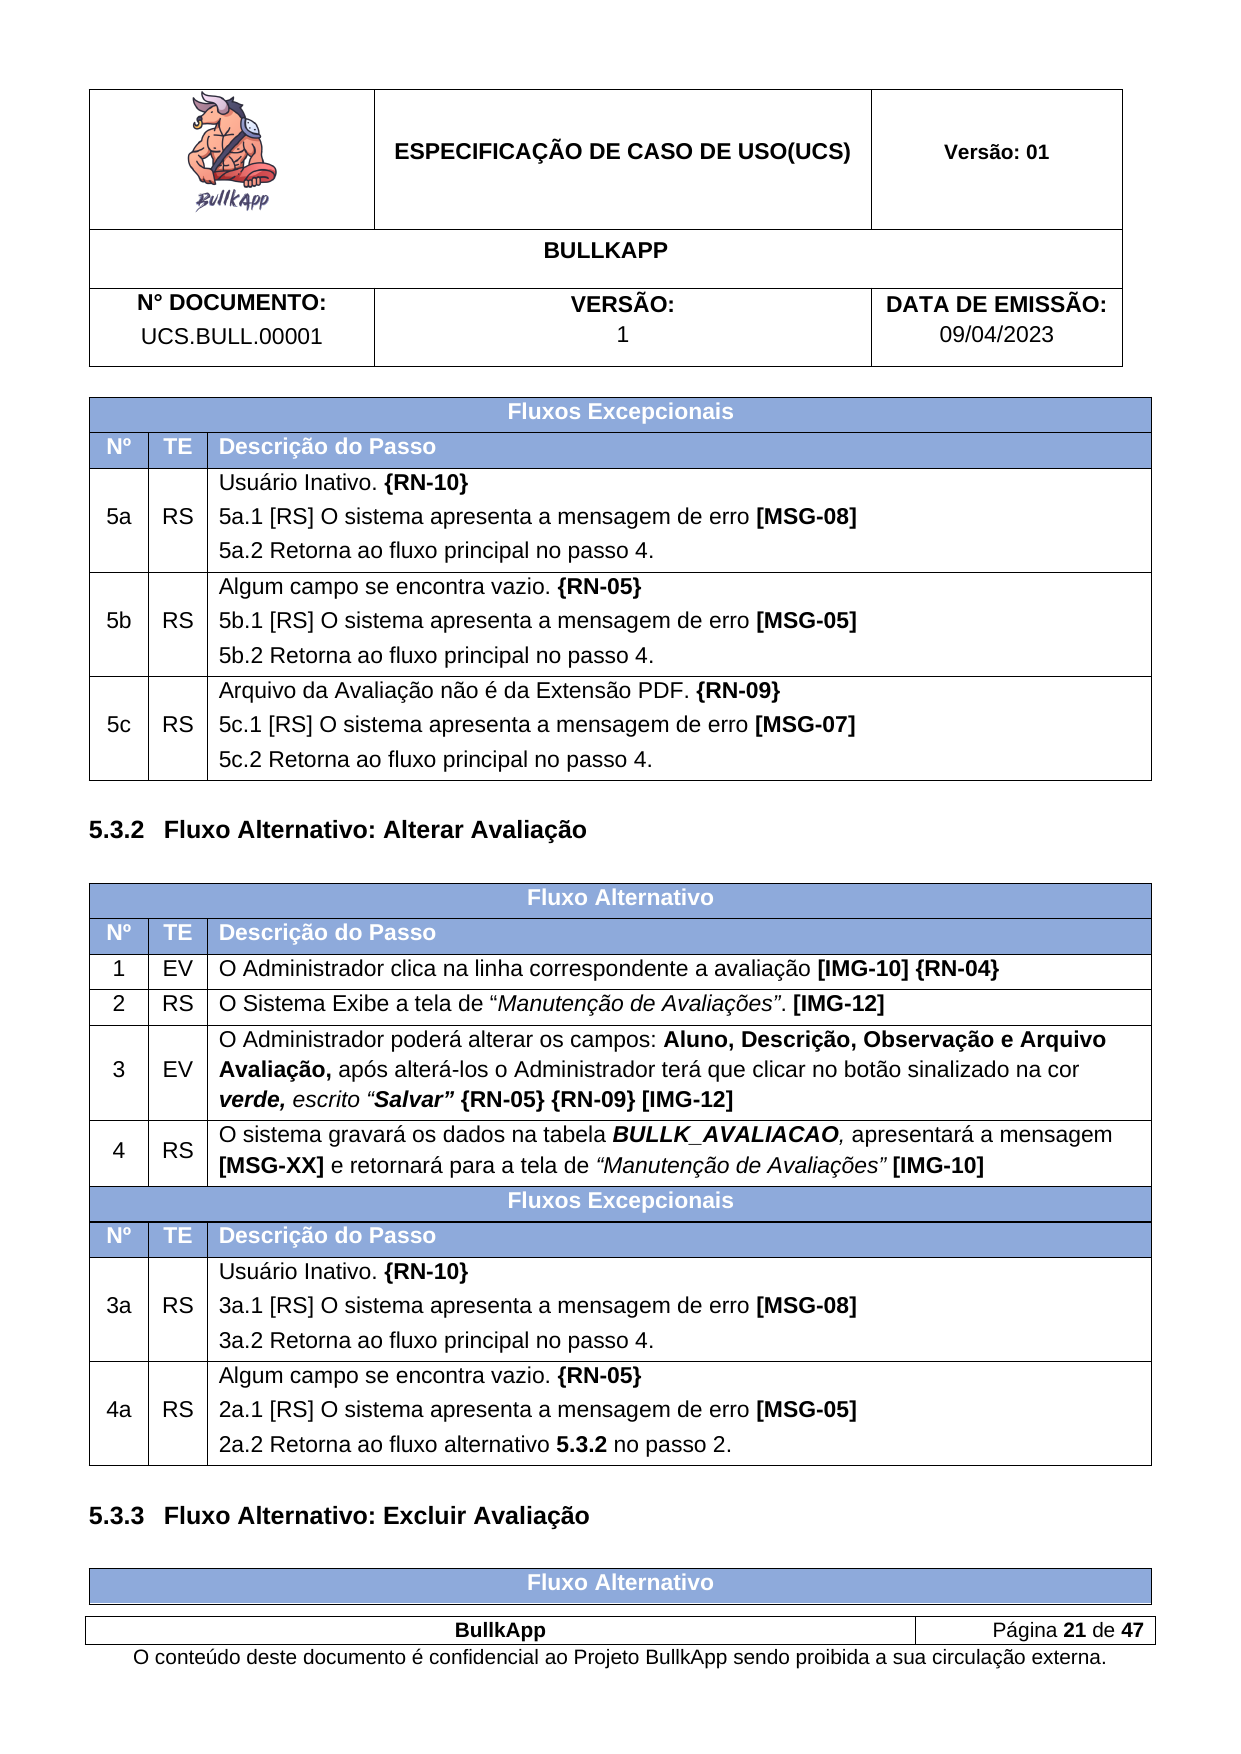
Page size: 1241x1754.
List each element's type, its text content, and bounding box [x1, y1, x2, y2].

table_cell RS [149, 677, 207, 780]
table_cell Arquivo da Avaliação não é da Extensão PDF. {RN-09} 5c.1 [RS] O sistema apresenta a mensagem de erro [MSG-07] 5c.2 Retorna ao fluxo principal no passo 4. [208, 677, 1151, 780]
table_cell Algum campo se encontra vazio. {RN-05} 5b.1 [RS] O sistema apresenta a mensagem de erro [MSG-05] 5b.2 Retorna ao fluxo principal no passo 4. [208, 573, 1151, 676]
table_cell 1 [90, 955, 148, 989]
table_cell O sistema gravará os dados na tabela BULLK_AVALIACAO, apresentará a mensagem [MSG-XX] e retornará para a tela de “Manutenção de Avaliações” [IMG-10] [208, 1121, 1151, 1186]
table_cell 5b [90, 573, 148, 676]
table_cell RS [149, 573, 207, 676]
table_cell EV [149, 955, 207, 989]
table_cell O Sistema Exibe a tela de “Manutenção de Avaliações”. [IMG-12] [208, 990, 1151, 1024]
table_cell Descrição do Passo [208, 919, 1151, 954]
table_cell 5a [90, 469, 148, 572]
table_cell Descrição do Passo [208, 433, 1151, 468]
table_cell Algum campo se encontra vazio. {RN-05} 2a.1 [RS] O sistema apresenta a mensagem de erro [MSG-05] 2a.2 Retorna ao fluxo alternativo 5.3.2 no passo 2. [208, 1362, 1151, 1465]
table_cell Descrição do Passo [208, 1223, 1151, 1257]
table_cell O Administrador poderá alterar os campos: Aluno, Descrição, Observação e Arquivo Avaliação, após alterá-los o Administrador terá que clicar no botão sinalizado na cor verde, escrito “Salvar” {RN-05} {RN-09} [IMG-12] [208, 1026, 1151, 1120]
subtitle Fluxo Alternativo: Alterar Avaliação [89, 816, 1152, 844]
table_cell RS [149, 1121, 207, 1186]
subtitle Fluxo Alternativo: Excluir Avaliação [89, 1501, 1152, 1529]
table_cell RS [149, 1362, 207, 1465]
table_header Fluxo Alternativo [90, 1569, 1151, 1603]
table_cell 2 [90, 990, 148, 1024]
table_cell 3 [90, 1026, 148, 1120]
table_header Fluxo Alternativo [90, 884, 1151, 918]
table_cell TE [149, 433, 207, 468]
table_cell EV [149, 1026, 207, 1120]
table_cell Fluxos Excepcionais [90, 398, 1151, 432]
table_cell 3a [90, 1258, 148, 1361]
table_cell TE [149, 919, 207, 954]
picture [183, 90, 281, 213]
table_cell RS [149, 990, 207, 1024]
table_cell RS [149, 469, 207, 572]
table_cell Nº [90, 433, 148, 468]
table_cell 4a [90, 1362, 148, 1465]
table_cell TE [149, 1223, 207, 1257]
table_cell Nº [90, 919, 148, 954]
table_cell Fluxos Excepcionais [90, 1187, 1151, 1221]
table_cell Usuário Inativo. {RN-10} 3a.1 [RS] O sistema apresenta a mensagem de erro [MSG-08] 3a.2 Retorna ao fluxo principal no passo 4. [208, 1258, 1151, 1361]
table_cell 5c [90, 677, 148, 780]
table_cell O Administrador clica na linha correspondente a avaliação [IMG-10] {RN-04} [208, 955, 1151, 989]
table_cell Usuário Inativo. {RN-10} 5a.1 [RS] O sistema apresenta a mensagem de erro [MSG-08] 5a.2 Retorna ao fluxo principal no passo 4. [208, 469, 1151, 572]
table_cell RS [149, 1258, 207, 1361]
table_cell Nº [90, 1223, 148, 1257]
table_cell 4 [90, 1121, 148, 1186]
